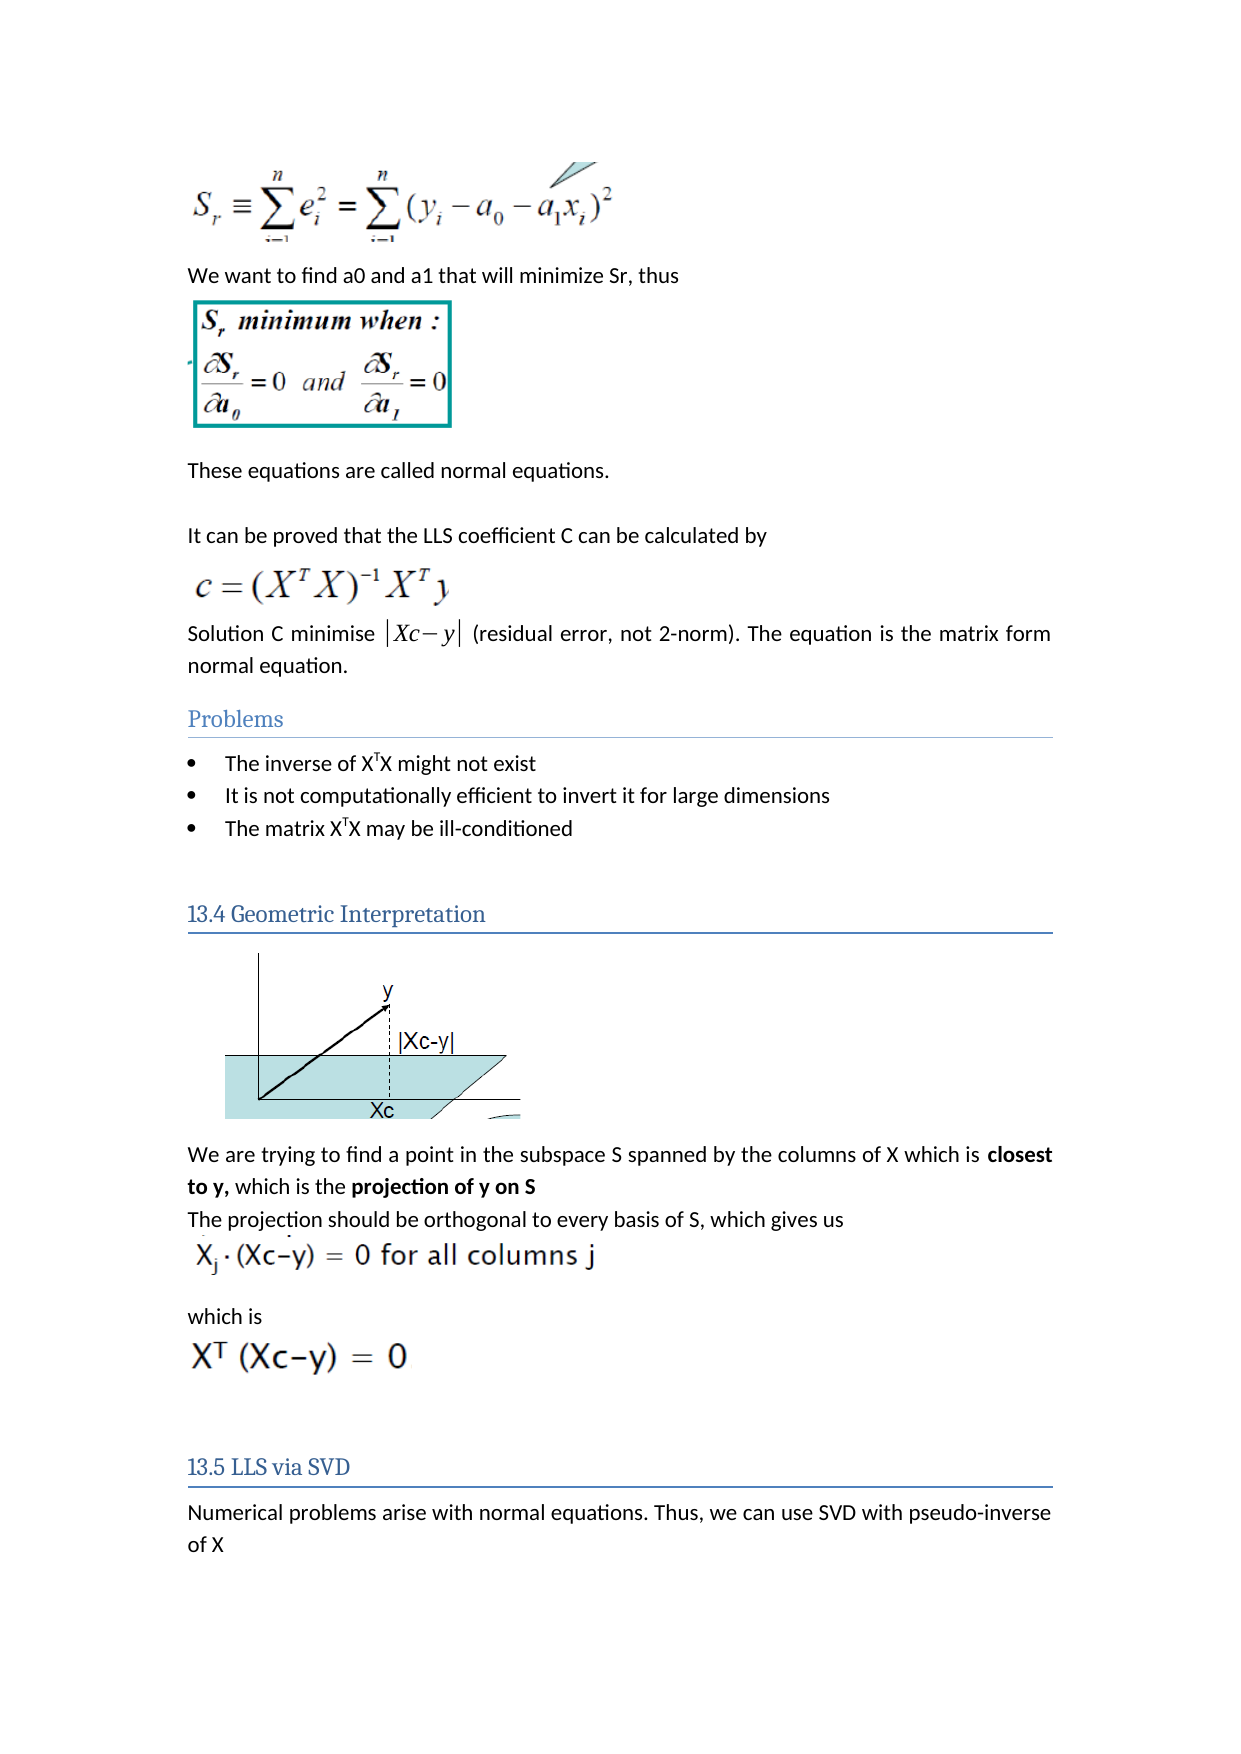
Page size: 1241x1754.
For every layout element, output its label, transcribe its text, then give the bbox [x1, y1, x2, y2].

list The matrix XTX may be ill-conditioned [187, 812, 1053, 844]
text Solution C minimise (residual error, not 2-norm). The equation is the matrix form normal equation. [187, 617, 1053, 682]
text The projection should be orthogonal to every basis of S, which gives us [187, 1203, 1053, 1235]
text We are trying to find a point in the subspace S spanned by the columns of X which is closest to y, which is the projection of y on S [187, 1138, 1053, 1203]
text We want to find a0 and a1 that will minimize Sr, thus [187, 259, 1053, 292]
list The inverse of XTX might not exist [187, 747, 1053, 779]
text Numerical problems arise with normal equations. Thus, we can use SVD with pseudo-inverse of X [187, 1496, 1053, 1561]
text It can be proved that the LLS coefficient C can be calculated by [187, 519, 1053, 552]
subtitle Problems [187, 703, 1053, 738]
list It is not computationally efficient to invert it for large dimensions [187, 779, 1053, 812]
text These equations are called normal equations. [187, 454, 1053, 487]
subtitle 13.5 LLS via SVD [187, 1451, 1053, 1488]
text which is [187, 1300, 1053, 1333]
subtitle 13.4 Geometric Interpretation [187, 898, 1053, 934]
